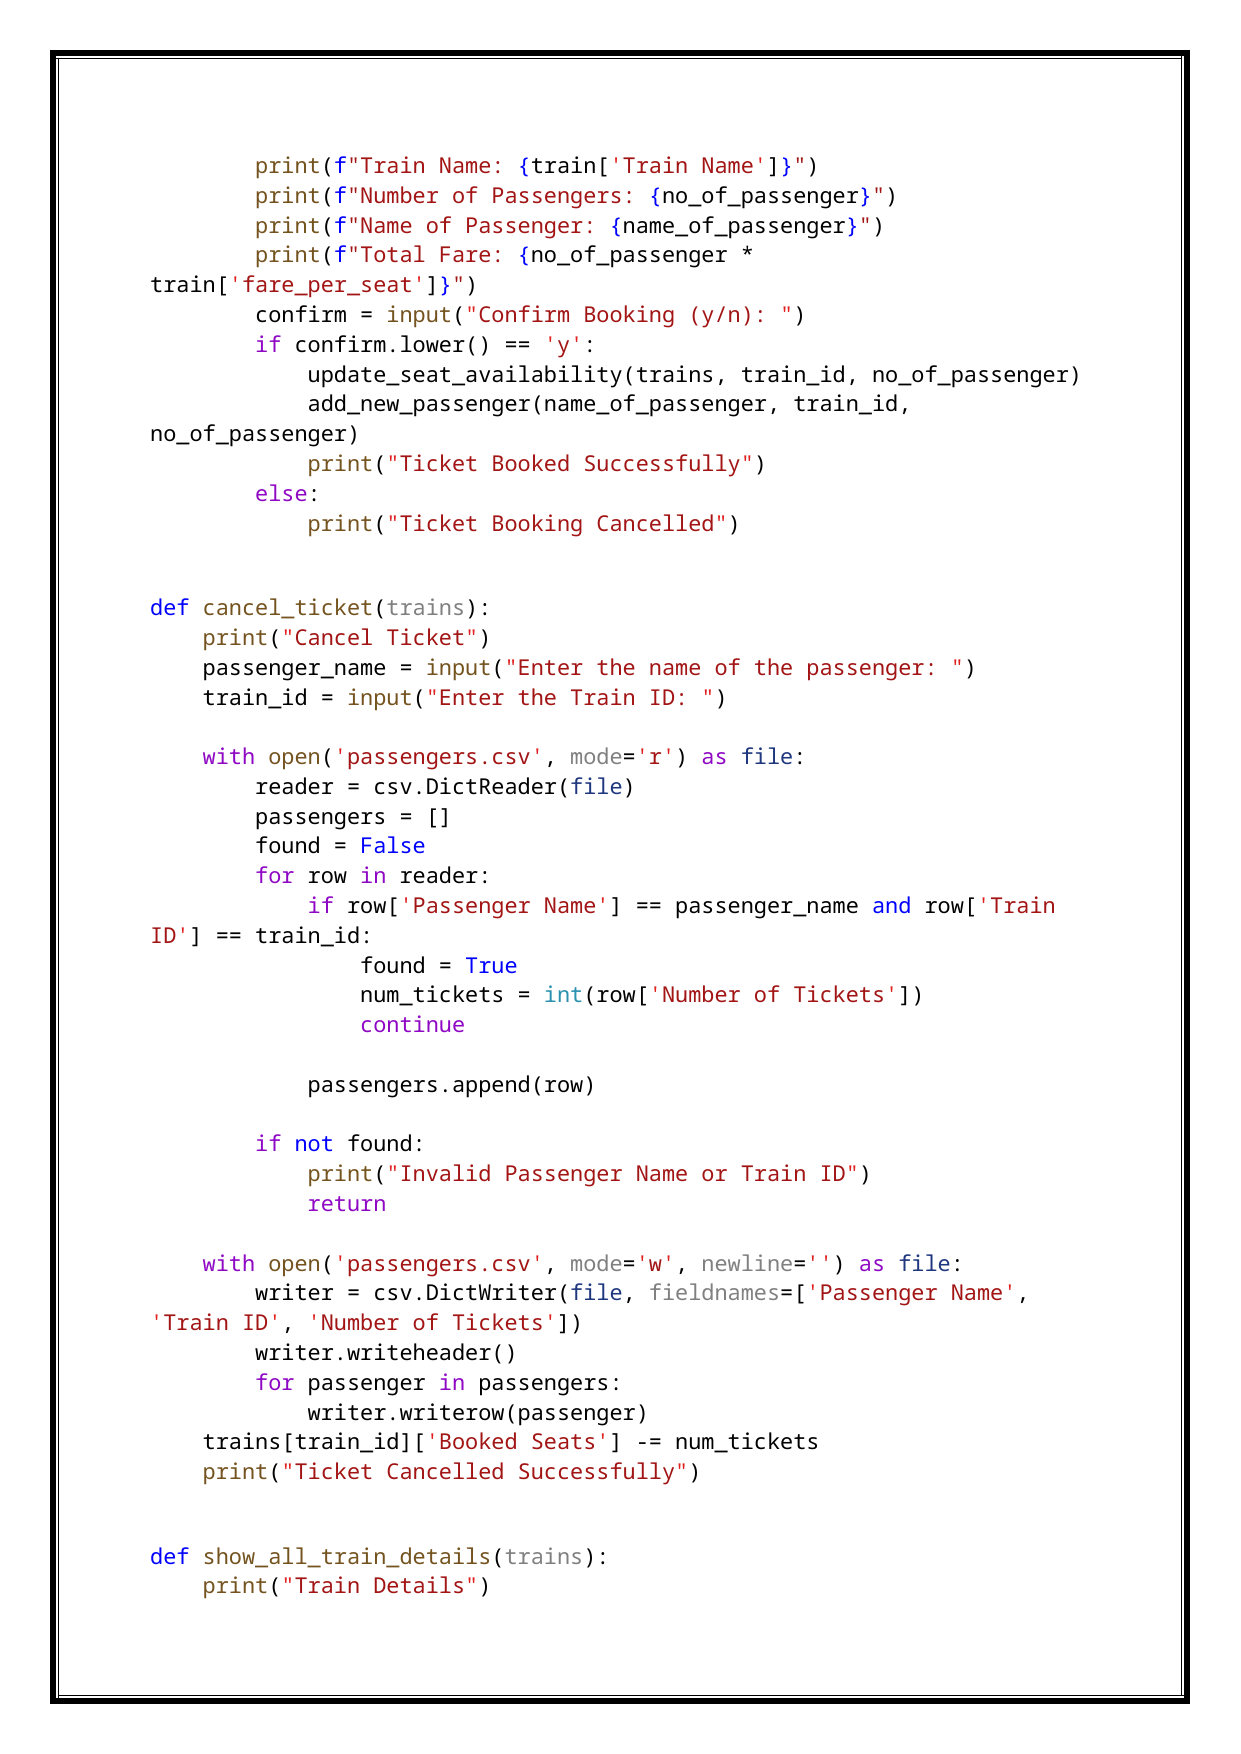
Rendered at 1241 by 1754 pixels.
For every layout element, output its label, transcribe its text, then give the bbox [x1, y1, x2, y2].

text confirm = input("Confirm Booking (y/n): ") [150, 299, 1090, 329]
text with open('passengers.csv', mode='w', newline='') as file: [150, 1247, 1090, 1277]
text trains[train_id]['Booked Seats'] -= num_tickets [150, 1426, 1090, 1456]
text print(f"Number of Passengers: {no_of_passenger}") [150, 180, 1090, 209]
text for passenger in passengers: [150, 1367, 1090, 1396]
text writer.writeheader() [150, 1337, 1090, 1367]
text update_seat_availability(trains, train_id, no_of_passenger) [150, 358, 1090, 388]
text reader = csv.DictReader(file) [150, 771, 1090, 801]
text if not found: [150, 1128, 1090, 1158]
text for row in reader: [150, 860, 1090, 890]
text if confirm.lower() == 'y': [150, 329, 1090, 358]
text print(f"Train Name: {train['Train Name']}") [150, 150, 1090, 180]
text def show_all_train_details(trains): [150, 1541, 1090, 1570]
text print(f"Name of Passenger: {name_of_passenger}") [150, 209, 1090, 239]
text passenger_name = input("Enter the name of the passenger: ") [150, 652, 1090, 681]
text def cancel_ticket(trains): [150, 592, 1090, 622]
text print("Invalid Passenger Name or Train ID") [150, 1158, 1090, 1188]
text found = False [150, 830, 1090, 860]
text train_id = input("Enter the Train ID: ") [150, 681, 1090, 711]
text continue [150, 1009, 1090, 1039]
text passengers = [] [150, 801, 1090, 830]
text passengers.append(row) [150, 1069, 1090, 1098]
text print("Ticket Booked Successfully") [150, 448, 1090, 478]
text writer.writerow(passenger) [150, 1396, 1090, 1426]
text found = True [150, 949, 1090, 979]
text print("Train Details") [150, 1570, 1090, 1600]
text print("Cancel Ticket") [150, 622, 1090, 652]
text with open('passengers.csv', mode='r') as file: [150, 741, 1090, 771]
text num_tickets = int(row['Number of Tickets']) [150, 979, 1090, 1009]
text add_new_passenger(name_of_passenger, train_id, no_of_passenger) [150, 388, 1090, 448]
text return [150, 1188, 1090, 1218]
text print("Ticket Cancelled Successfully") [150, 1456, 1090, 1486]
text if row['Passenger Name'] == passenger_name and row['Train ID'] == train_id: [150, 890, 1090, 949]
text writer = csv.DictWriter(file, fieldnames=['Passenger Name', 'Train ID', 'Number of Tickets']) [150, 1277, 1090, 1337]
text print("Ticket Booking Cancelled") [150, 507, 1090, 537]
text print(f"Total Fare: {no_of_passenger * train['fare_per_seat']}") [150, 239, 1090, 299]
text else: [150, 478, 1090, 507]
